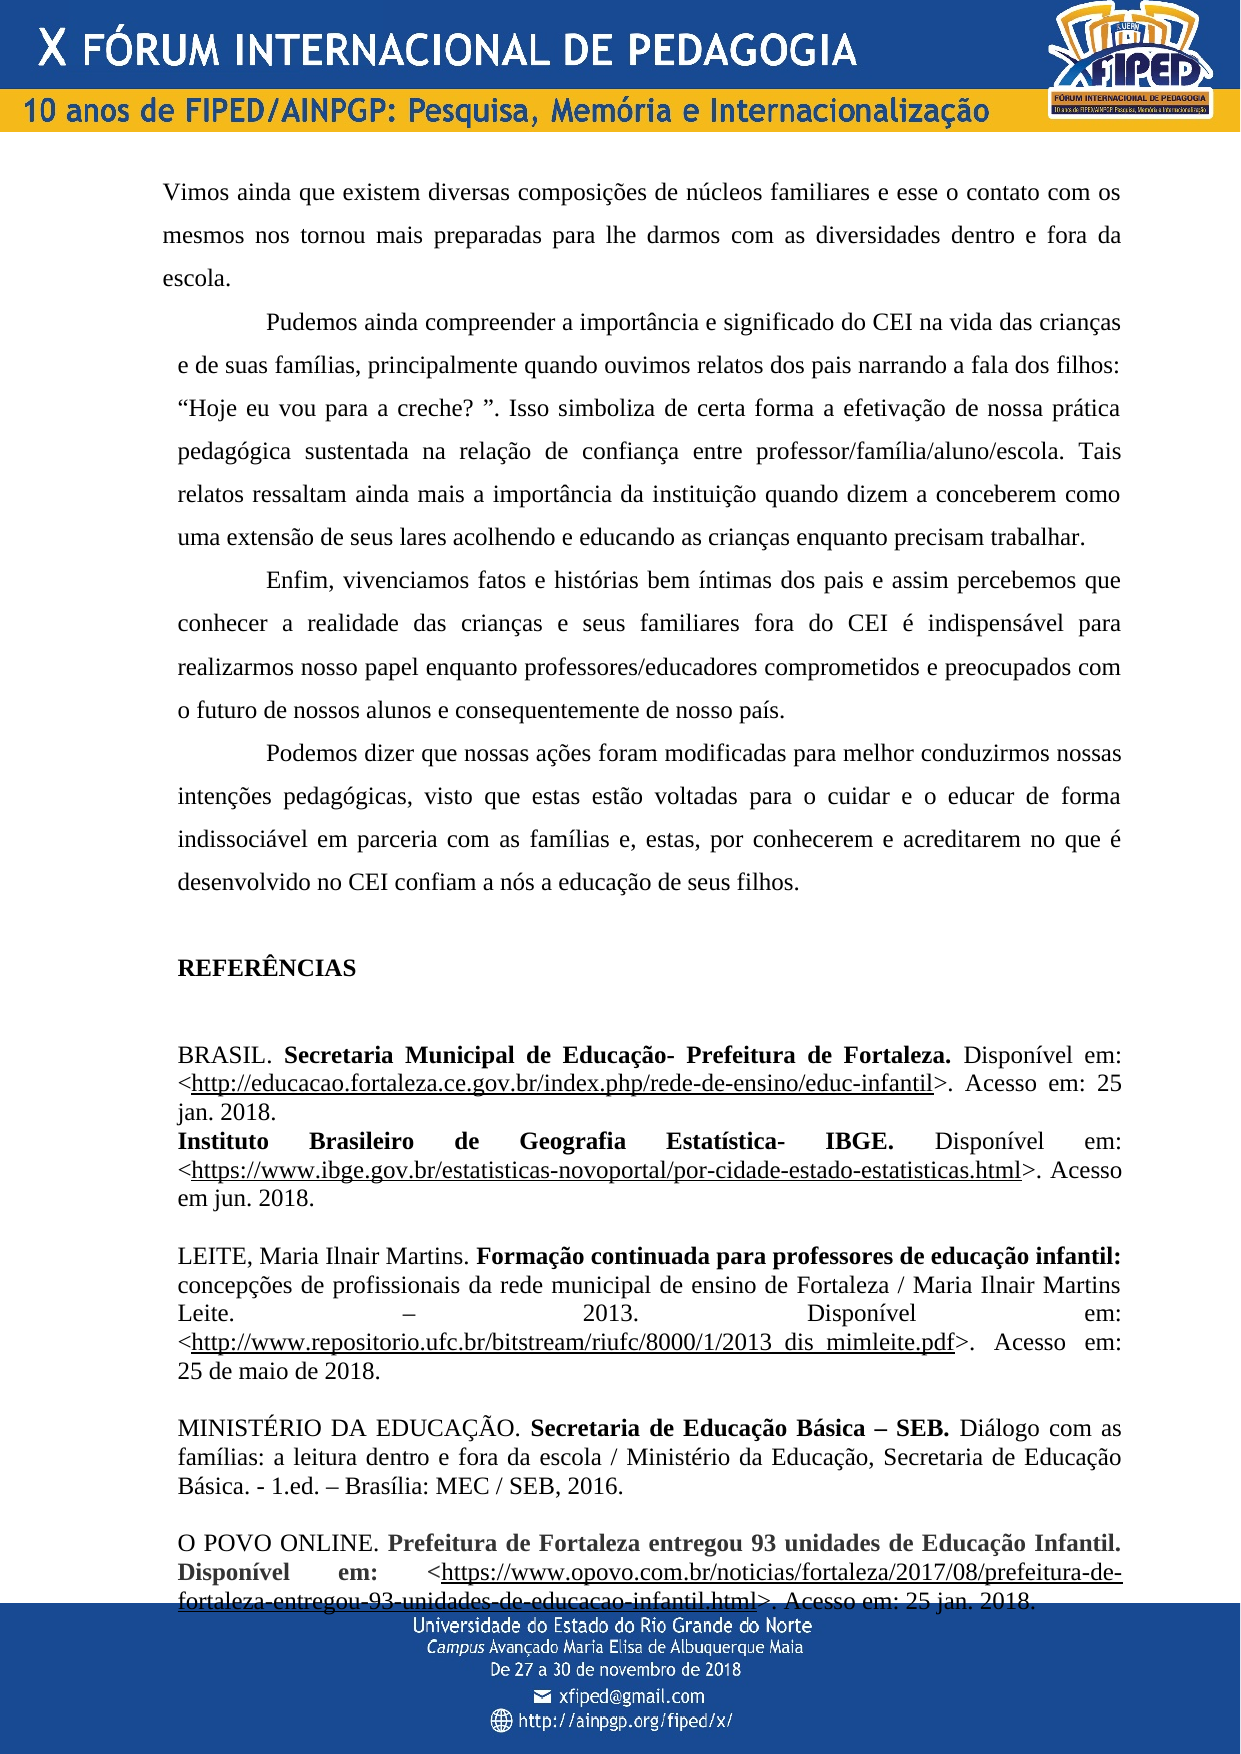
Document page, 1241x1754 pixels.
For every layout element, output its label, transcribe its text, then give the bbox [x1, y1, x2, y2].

text REFERÊNCIAS [177, 953, 1122, 982]
text Pudemos ainda compreender a importância e significado do CEI na vida das crianças e de suas famílias, principalmente quando ouvimos relatos dos pais narrando a fala dos filhos: “Hoje eu vou para a creche? ”. Isso simboliza de certa forma a efetivação de nossa prática pedagógica sustentada na relação de confiança entre professor/família/aluno/escola. Tais relatos ressaltam ainda mais a importância da instituição quando dizem a conceberem como uma extensão de seus lares acolhendo e educando as crianças enquanto precisam trabalhar. [177, 307, 1122, 551]
text Enfim, vivenciamos fatos e histórias bem íntimas dos pais e assim percebemos que conhecer a realidade das crianças e seus familiares fora do CEI é indispensável para realizarmos nosso papel enquanto professores/educadores comprometidos e preocupados com o futuro de nossos alunos e consequentemente de nosso país. [177, 565, 1122, 723]
picture [0, 0, 1241, 132]
text Instituto Brasileiro de Geografia Estatística- IBGE. Disponível em: <https://www.ibge.gov.br/estatisticas-novoportal/por-cidade-estado-estatisticas.html>. Acesso em jun. 2018. [177, 1126, 1122, 1212]
text BRASIL. Secretaria Municipal de Educação- Prefeitura de Fortaleza. Disponível em: <http://educacao.fortaleza.ce.gov.br/index.php/rede-de-ensino/educ-infantil>. Acesso em: 25 jan. 2018. [177, 1040, 1122, 1126]
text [162, 177, 1122, 292]
text O POVO ONLINE. Prefeitura de Fortaleza entregou 93 unidades de Educação Infantil. Disponível em: <https://www.opovo.com.br/noticias/fortaleza/2017/08/prefeitura-de-fortaleza-entregou-93-unidades-de-educacao-infantil.html>. Acesso em: 25 jan. 2018. [177, 1528, 1122, 1615]
text MINISTÉRIO DA EDUCAÇÃO. Secretaria de Educação Básica – SEB. Diálogo com as famílias: a leitura dentro e fora da escola / Ministério da Educação, Secretaria de Educação Básica. - 1.ed. – Brasília: MEC / SEB, 2016. [177, 1413, 1122, 1500]
text Podemos dizer que nossas ações foram modificadas para melhor conduzirmos nossas intenções pedagógicas, visto que estas estão voltadas para o cuidar e o educar de forma indissociável em parceria com as famílias e, estas, por conhecerem e acreditarem no que é desenvolvido no CEI confiam a nós a educação de seus filhos. [177, 738, 1122, 896]
picture [0, 1603, 1241, 1754]
text LEITE, Maria Ilnair Martins. Formação continuada para professores de educação infantil: concepções de profissionais da rede municipal de ensino de Fortaleza / Maria Ilnair Martins Leite. – 2013. Disponível em: <http://www.repositorio.ufc.br/bitstream/riufc/8000/1/2013_dis_mimleite.pdf>. Acesso em: 25 de maio de 2018. [177, 1241, 1122, 1385]
